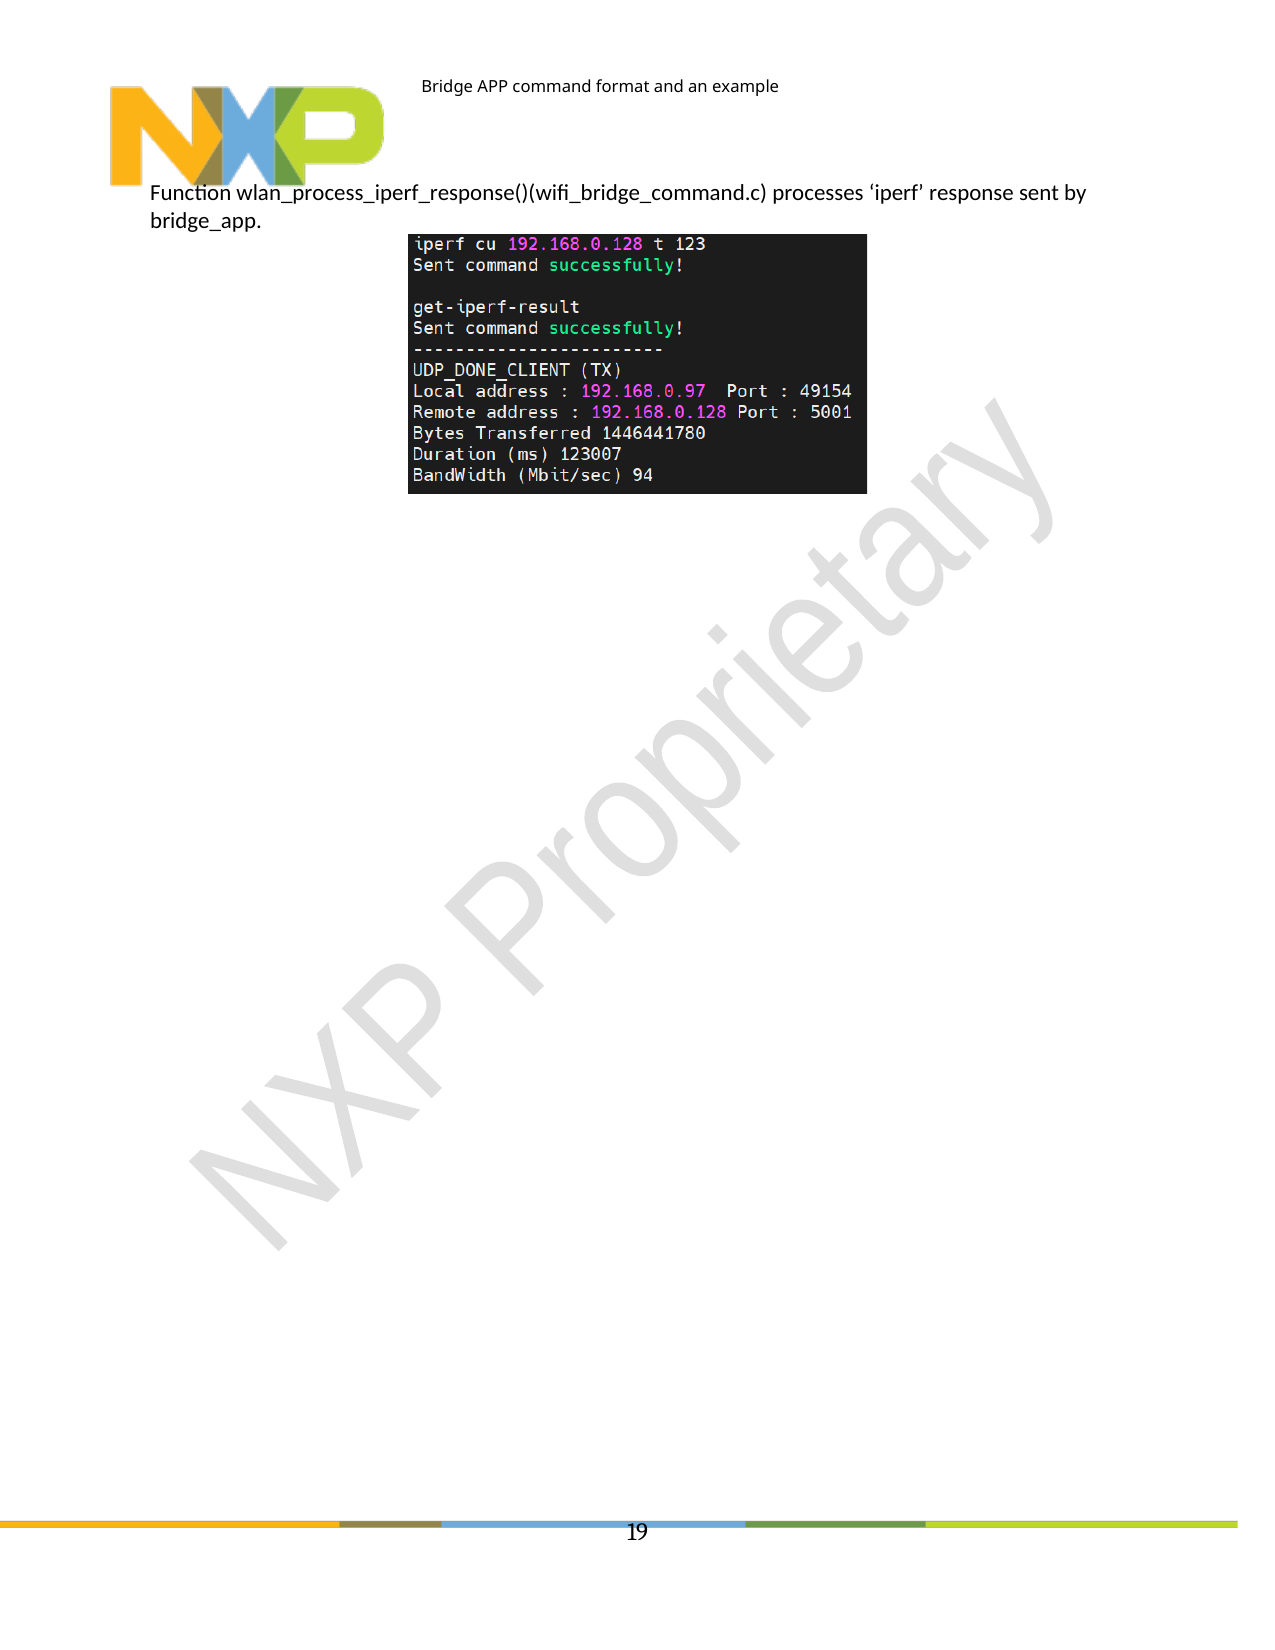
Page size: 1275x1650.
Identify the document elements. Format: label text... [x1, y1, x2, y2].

picture [408, 234, 868, 494]
text Function wlan_process_iperf_response()(wifi_bridge_command.c) processes ‘iperf’ response sent by bridge_app. [150, 178, 1125, 234]
